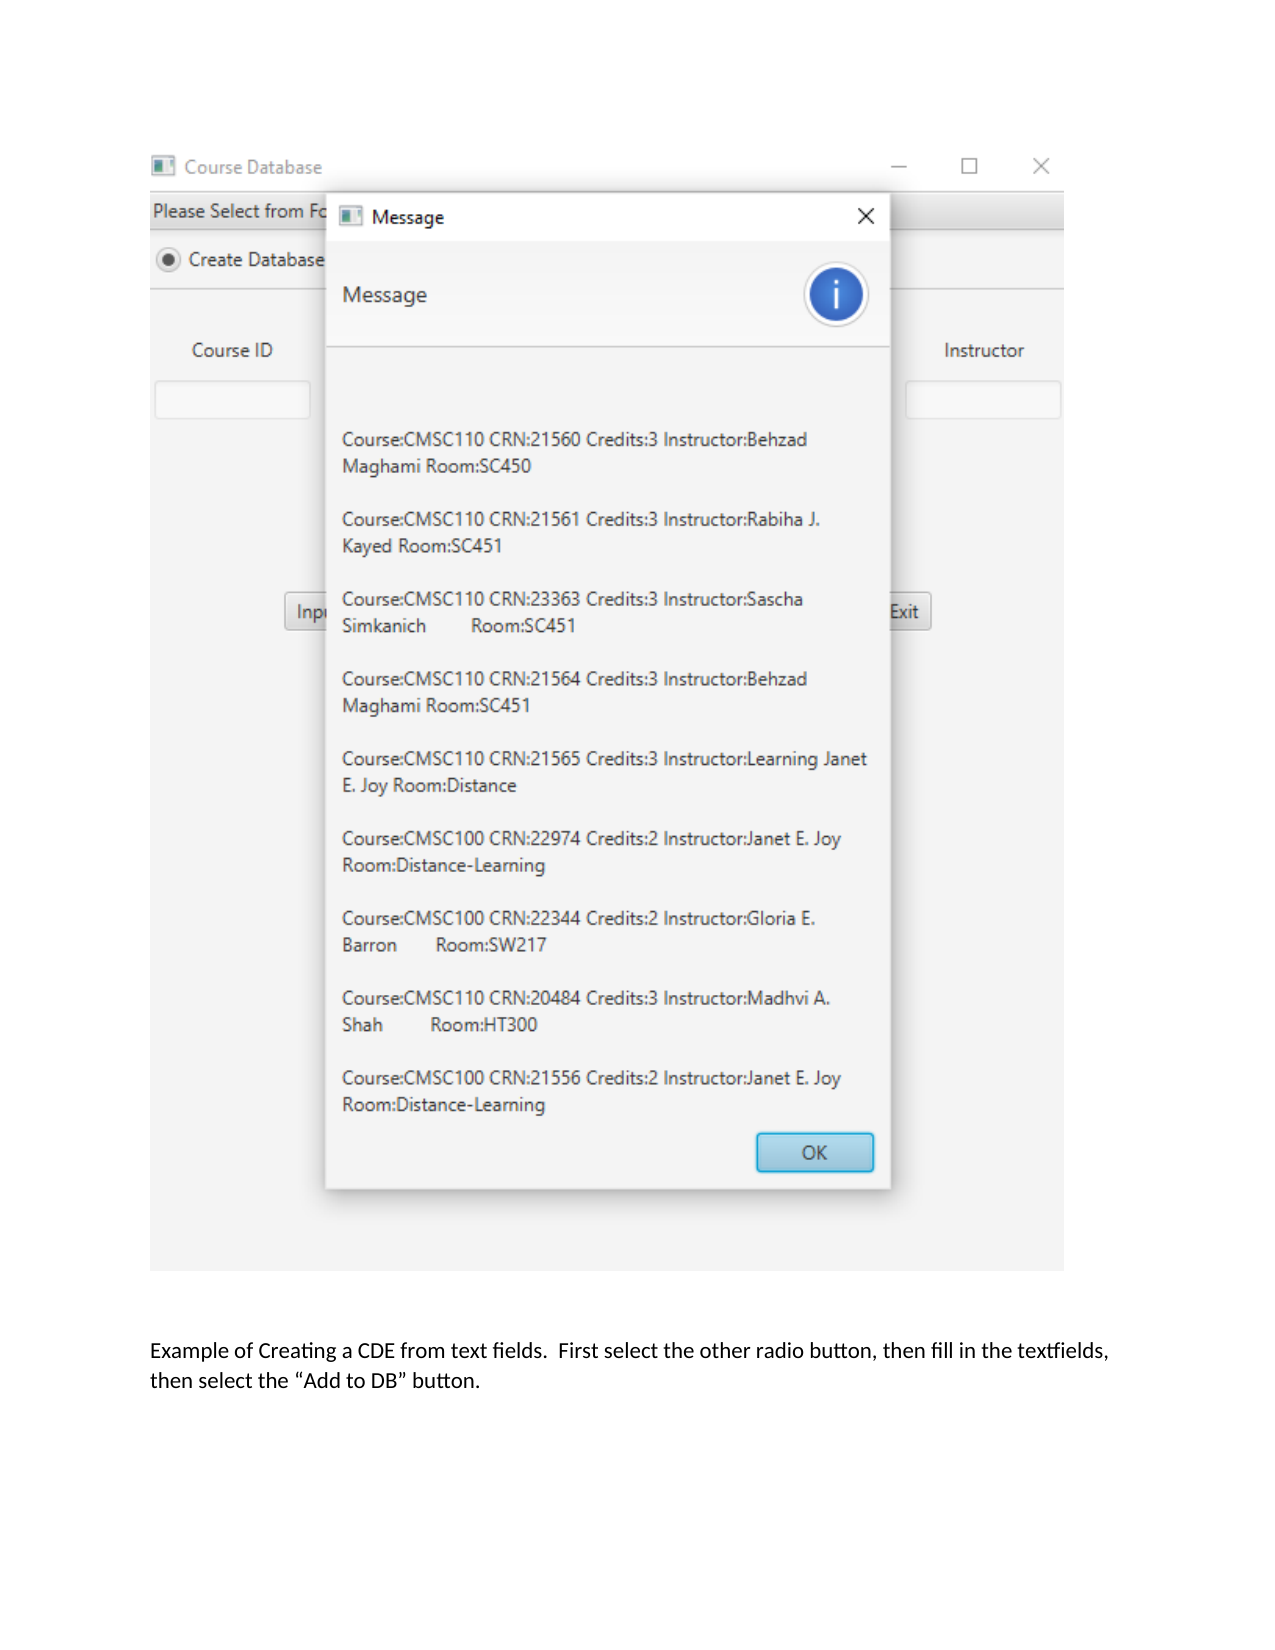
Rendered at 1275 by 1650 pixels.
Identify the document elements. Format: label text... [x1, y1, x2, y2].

picture [150, 150, 1064, 1271]
text Example of Creating a CDE from text fields. First select the other radio button, then fill in the textfields, then select the “Add to DB” button. [150, 1336, 1125, 1394]
